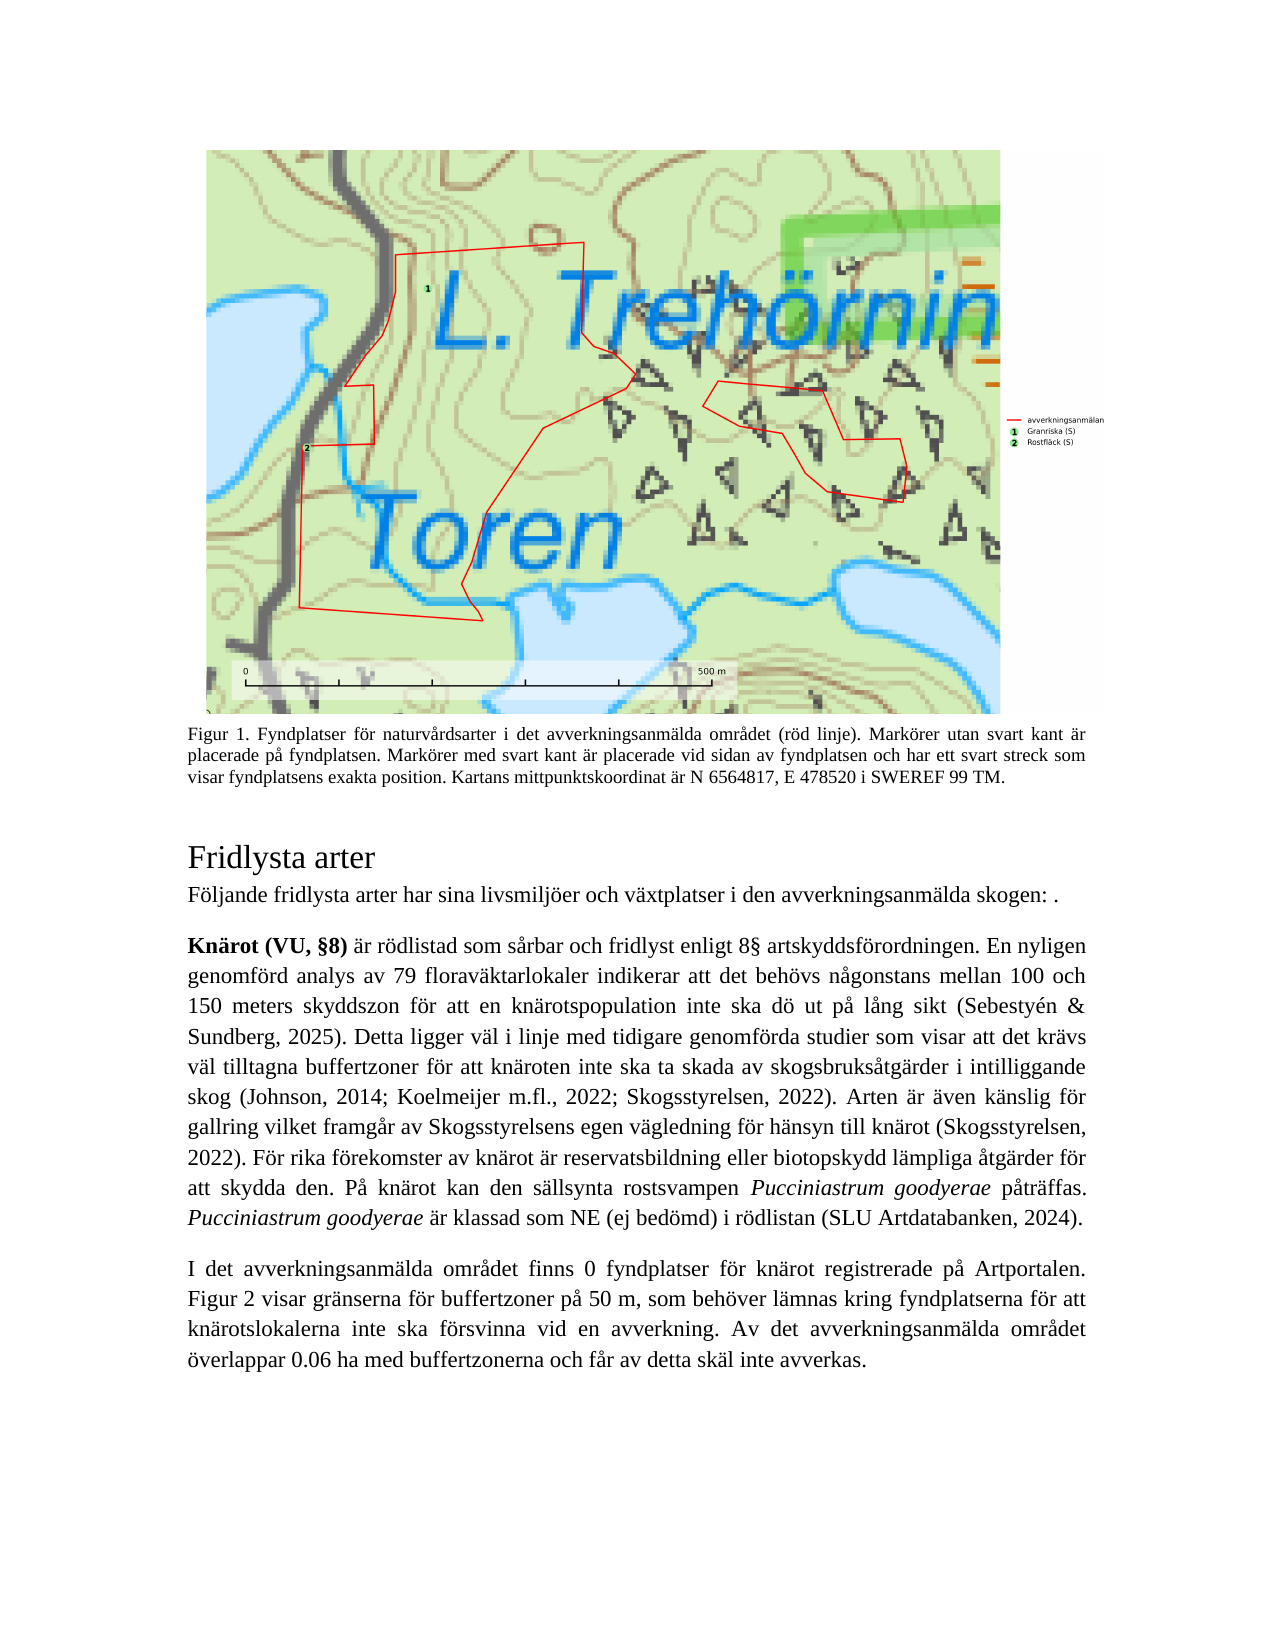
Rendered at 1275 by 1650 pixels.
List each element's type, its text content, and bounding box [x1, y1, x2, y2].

text Figur 1. Fyndplatser för naturvårdsarter i det avverkningsanmälda området (röd linje). Markörer utan svart kant är placerade på fyndplatsen. Markörer med svart kant är placerade vid sidan av fyndplatsen och har ett svart streck som visar fyndplatsens exakta position. Kartans mittpunktskoordinat är N 6564817, E 478520 i SWEREF 99 TM. [187, 722, 1087, 787]
text Följande fridlysta arter har sina livsmiljöer och växtplatser i den avverkningsanmälda skogen: . [187, 881, 1087, 907]
text Knärot (VU, §8) är rödlistad som sårbar och fridlyst enligt 8§ artskyddsförordningen. En nyligen genomförd analys av 79 floraväktarlokaler indikerar att det behövs någonstans mellan 100 och 150 meters skyddszon för att en knärotspopulation inte ska dö ut på lång sikt (Sebestyén & Sundberg, 2025). Detta ligger väl i linje med tidigare genomförda studier som visar att det krävs väl tilltagna buffertzoner för att knäroten inte ska ta skada av skogsbruksåtgärder i intilliggande skog (Johnson, 2014; Koelmeijer m.fl., 2022; Skogsstyrelsen, 2022). Arten är även känslig för gallring vilket framgår av Skogsstyrelsens egen vägledning för hänsyn till knärot (Skogsstyrelsen, 2022). För rika förekomster av knärot är reservatsbildning eller biotopskydd lämpliga åtgärder för att skydda den. På knärot kan den sällsynta rostsvampen Pucciniastrum goodyerae påträffas. Pucciniastrum goodyerae är klassad som NE (ej bedömd) i rödlistan (SLU Artdatabanken, 2024). [187, 932, 1087, 1230]
picture [206, 150, 1107, 714]
text I det avverkningsanmälda området finns 0 fyndplatser för knärot registrerade på Artportalen. Figur 2 visar gränserna för buffertzoner på 50 m, som behöver lämnas kring fyndplatserna för att knärotslokalerna inte ska försvinna vid en avverkning. Av det avverkningsanmälda området överlappar 0.06 ha med buffertzonerna och får av detta skäl inte avverkas. [187, 1255, 1087, 1372]
subtitle Fridlysta arter [187, 837, 1087, 875]
